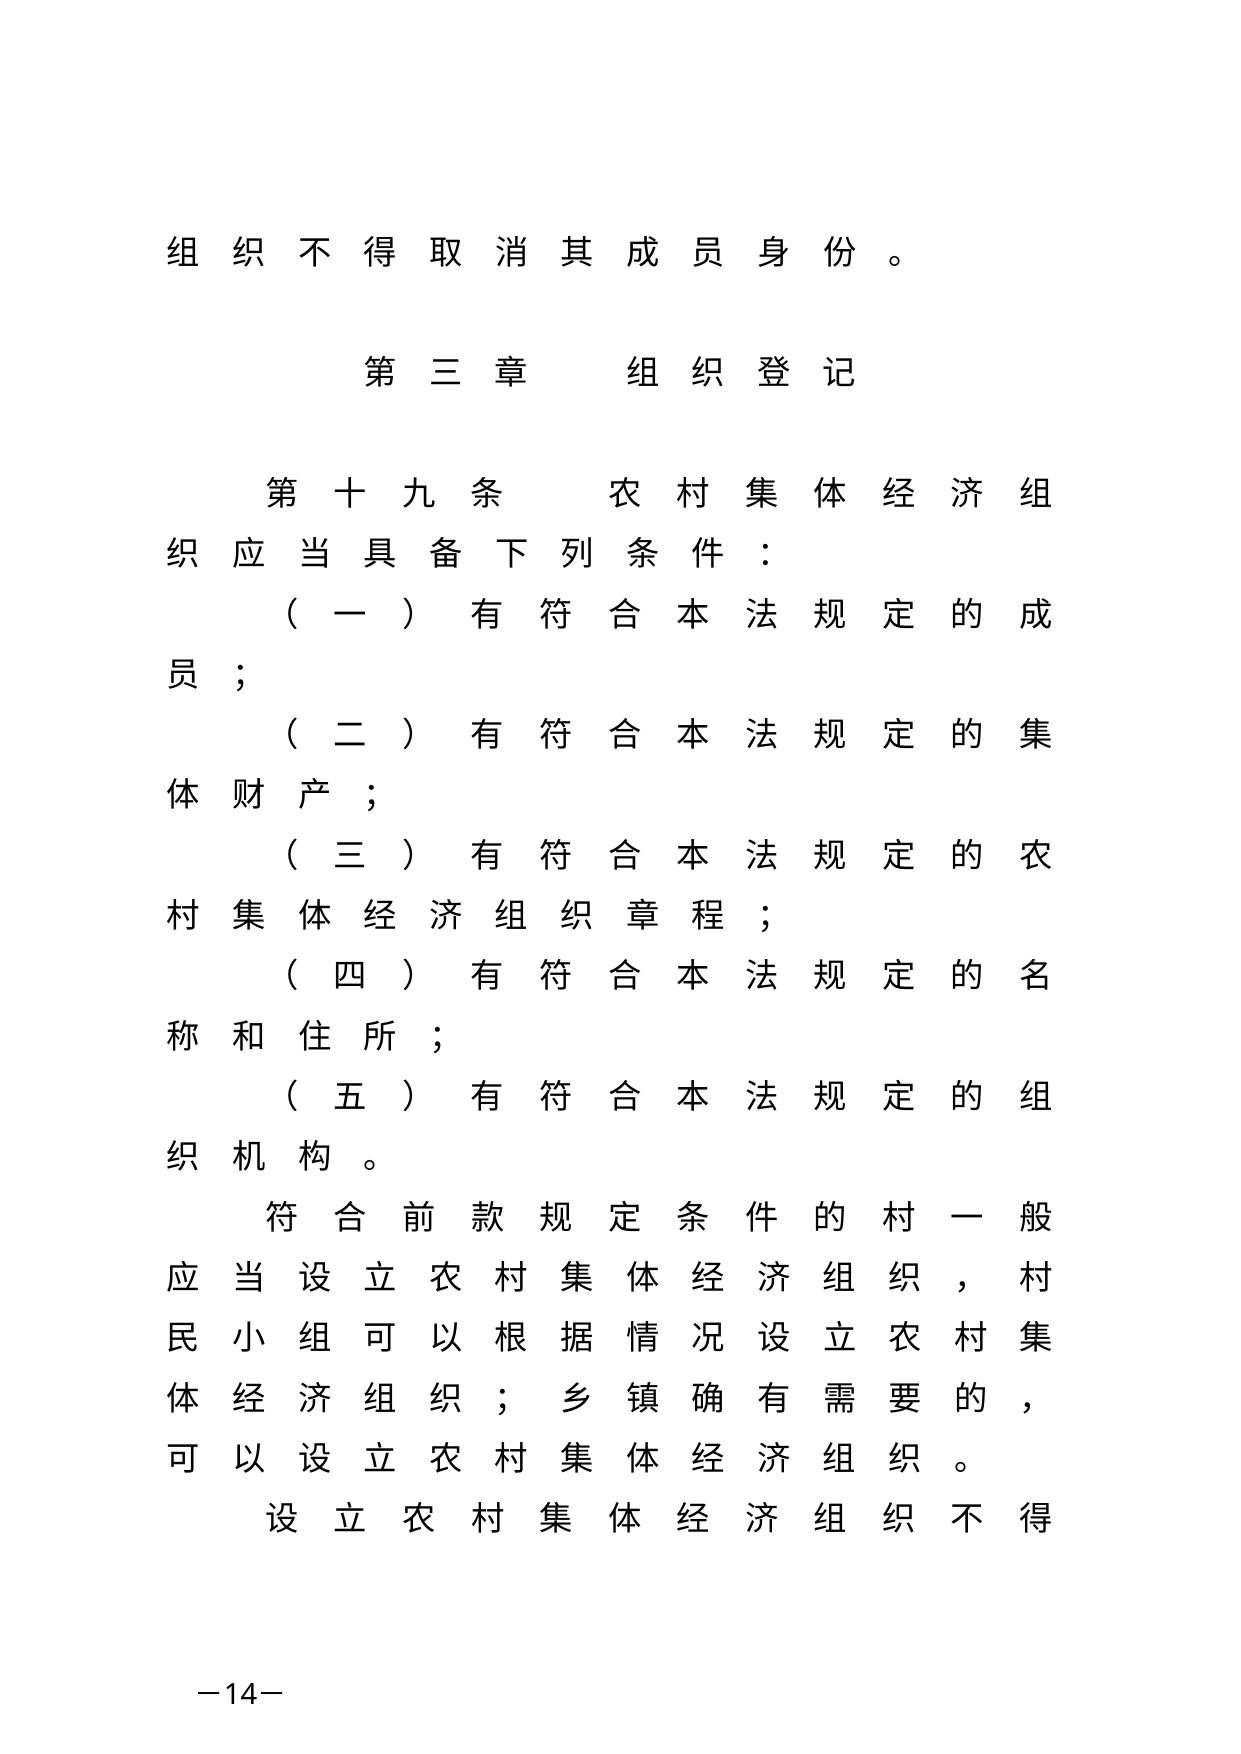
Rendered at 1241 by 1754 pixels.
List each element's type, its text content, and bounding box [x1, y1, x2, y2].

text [167, 1486, 1085, 1546]
text （四）有符合本法规定的名称和住所； [167, 943, 1085, 1064]
text （一）有符合本法规定的成员； [167, 581, 1085, 702]
text （三）有符合本法规定的农村集体经济组织章程； [167, 822, 1085, 943]
text 符合前款规定条件的村一般应当设立农村集体经济组织，村民小组可以根据情况设立农村集体经济组织；乡镇确有需要的，可以设立农村集体经济组织。 [167, 1184, 1085, 1486]
text 第十九条 农村集体经济组织应当具备下列条件： [167, 461, 1085, 581]
text （五）有符合本法规定的组织机构。 [167, 1064, 1085, 1184]
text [167, 219, 1085, 280]
text 第三章 组织登记 [167, 340, 1085, 400]
text （二）有符合本法规定的集体财产； [167, 702, 1085, 822]
